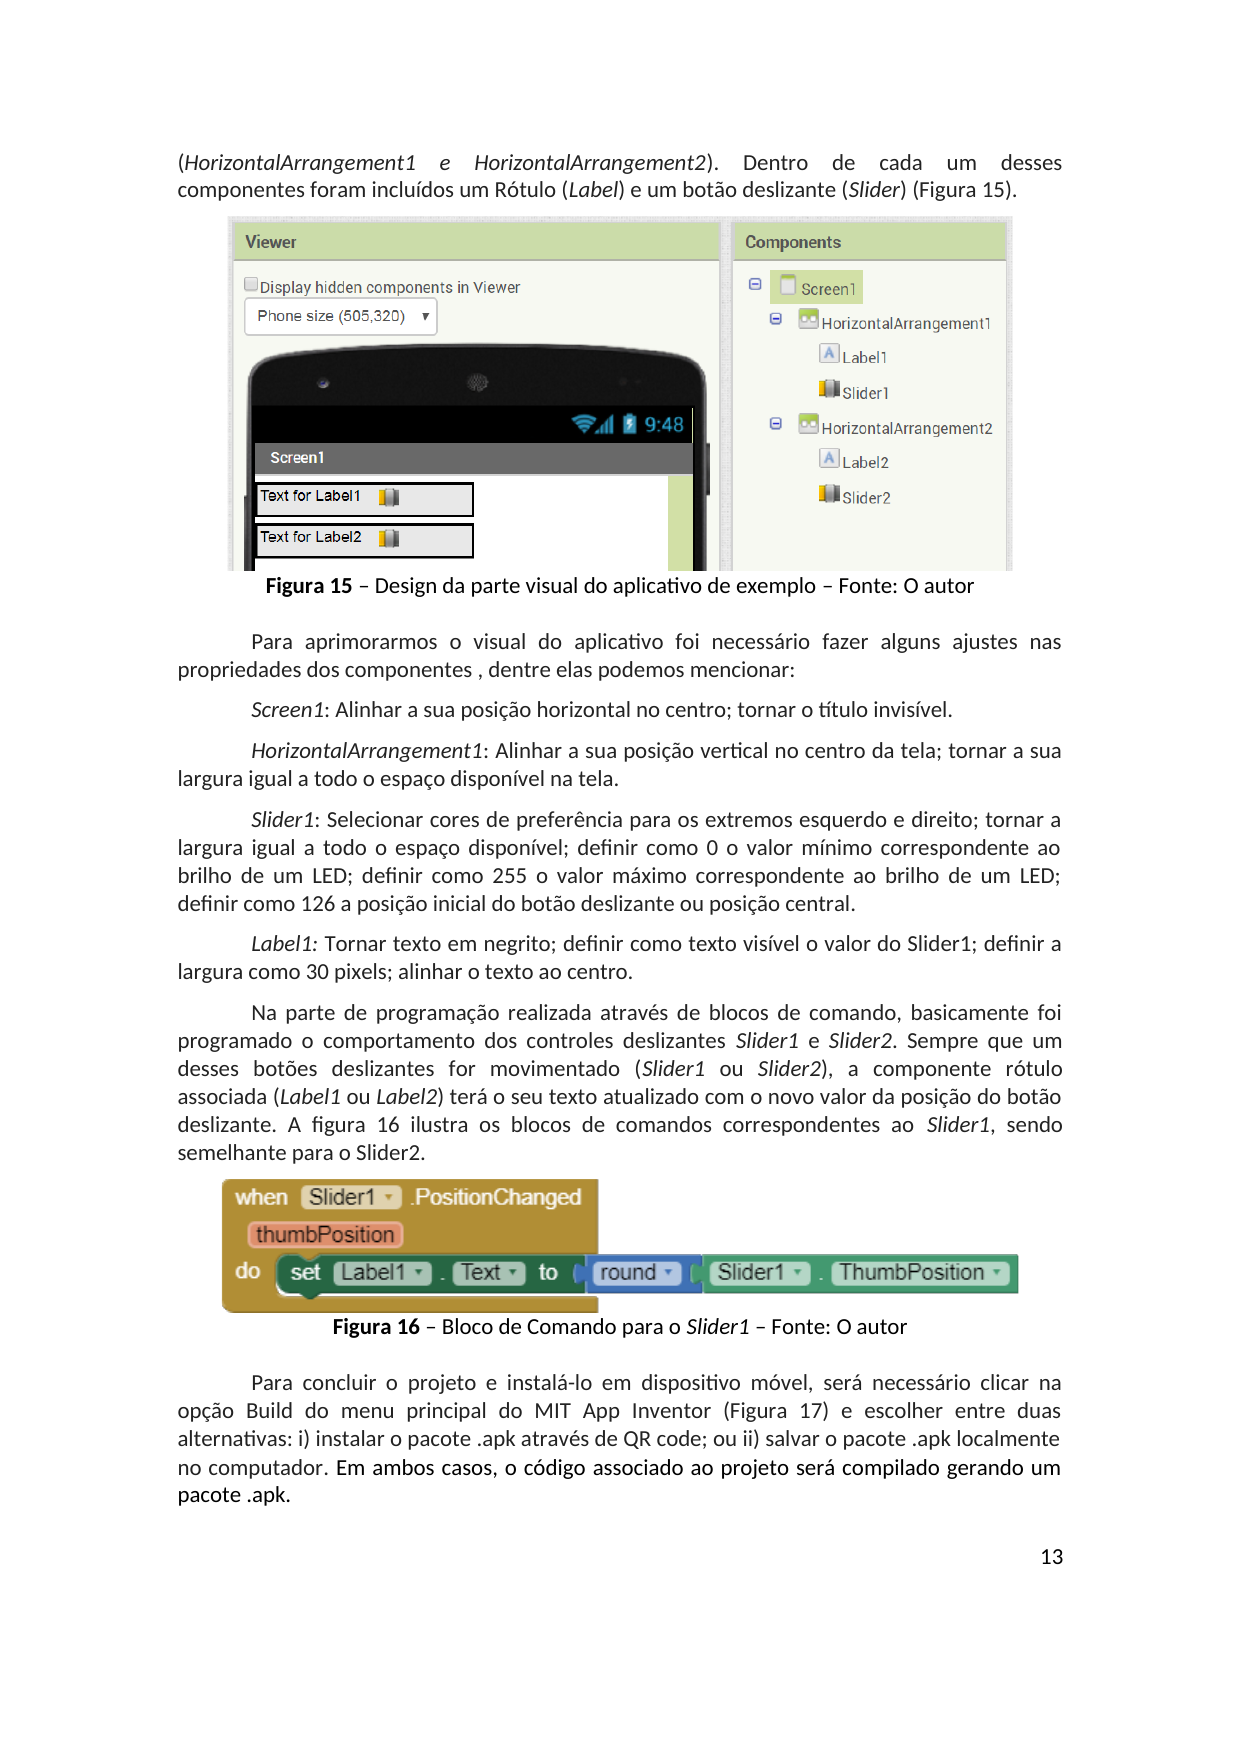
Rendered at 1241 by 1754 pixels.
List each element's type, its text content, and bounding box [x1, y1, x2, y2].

text Para aprimorarmos o visual do aplicativo foi necessário fazer alguns ajustes nas propriedades dos componentes , dentre elas podemos mencionar: [177, 627, 1063, 683]
picture [221, 1179, 1019, 1313]
text Slider1: Selecionar cores de preferência para os extremos esquerdo e direito; tornar a largura igual a todo o espaço disponível; definir como 0 o valor mínimo correspondente ao brilho de um LED; definir como 255 o valor máximo correspondente ao brilho de um LED; definir como 126 a posição inicial do botão deslizante ou posição central. [177, 805, 1063, 917]
text Para concluir o projeto e instalá-lo em dispositivo móvel, será necessário clicar na opção Build do menu principal do MIT App Inventor (Figura 17) e escolher entre duas alternativas: i) instalar o pacote .apk através de QR code; ou ii) salvar o pacote .apk localmente no computador. Em ambos casos, o código associado ao projeto será compilado gerando um pacote .apk. [177, 1368, 1063, 1509]
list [177, 148, 1063, 204]
text Screen1: Alinhar a sua posição horizontal no centro; tornar o título invisível. [177, 696, 1063, 724]
text HorizontalArrangement1: Alinhar a sua posição vertical no centro da tela; tornar a sua largura igual a todo o espaço disponível na tela. [177, 736, 1063, 792]
text Label1: Tornar texto em negrito; definir como texto visível o valor do Slider1; definir a largura como 30 pixels; alinhar o texto ao centro. [177, 929, 1063, 985]
picture [227, 216, 1013, 571]
text Na parte de programação realizada através de blocos de comando, basicamente foi programado o comportamento dos controles deslizantes Slider1 e Slider2. Sempre que um desses botões deslizantes for movimentado (Slider1 ou Slider2), a componente rótulo associada (Label1 ou Label2) terá o seu texto atualizado com o novo valor da posição do botão deslizante. A figura 16 ilustra os blocos de comandos correspondentes ao Slider1, sendo semelhante para o Slider2. [177, 998, 1063, 1166]
text Figura 15 – Design da parte visual do aplicativo de exemplo – Fonte: O autor [177, 571, 1063, 599]
